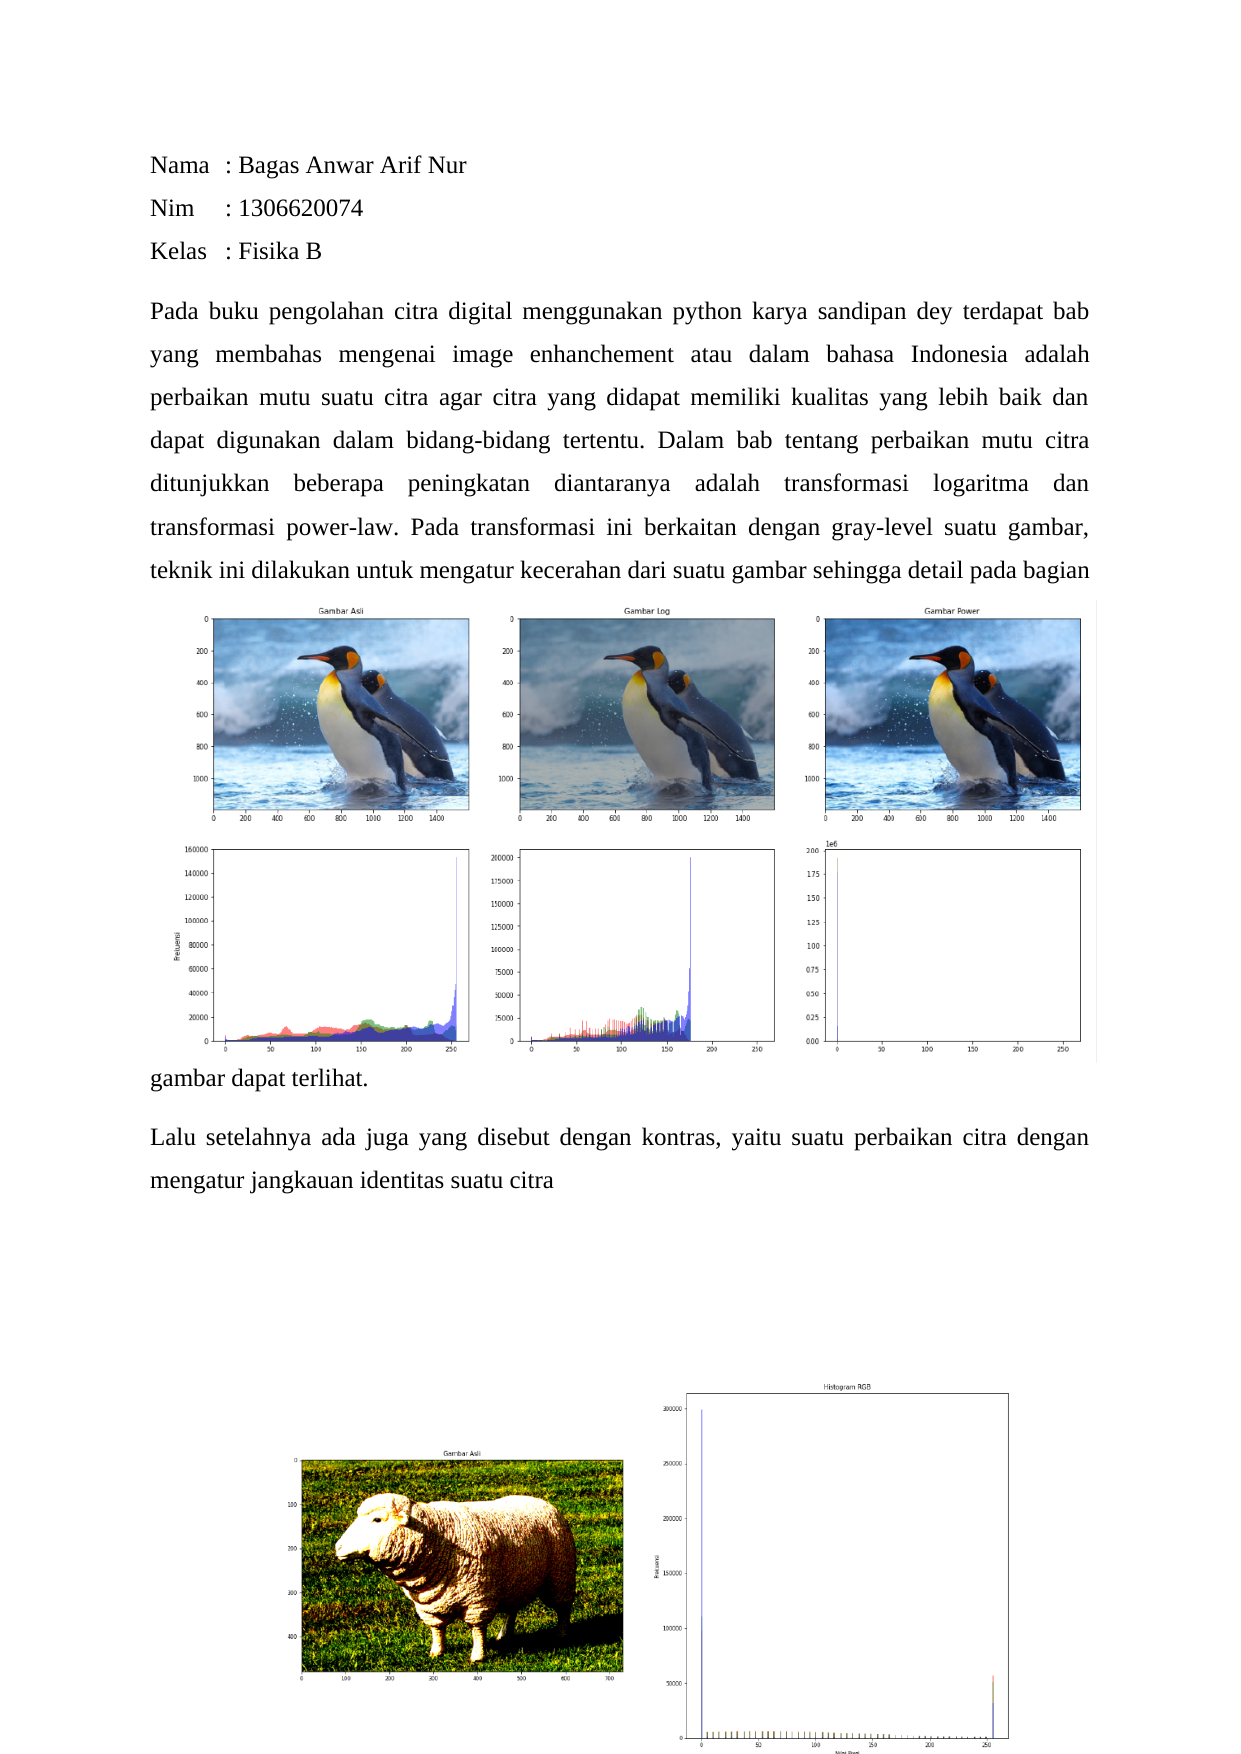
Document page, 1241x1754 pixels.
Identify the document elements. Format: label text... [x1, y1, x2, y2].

text Lalu setelahnya ada juga yang disebut dengan kontras, yaitu suatu perbaikan citra dengan mengatur jangkauan identitas suatu citra [150, 1122, 1090, 1194]
text Nama : Bagas Anwar Arif Nur Nim : 1306620074 Kelas : Fisika B [150, 150, 1090, 265]
picture [277, 1381, 1022, 1754]
picture [156, 600, 1097, 1063]
